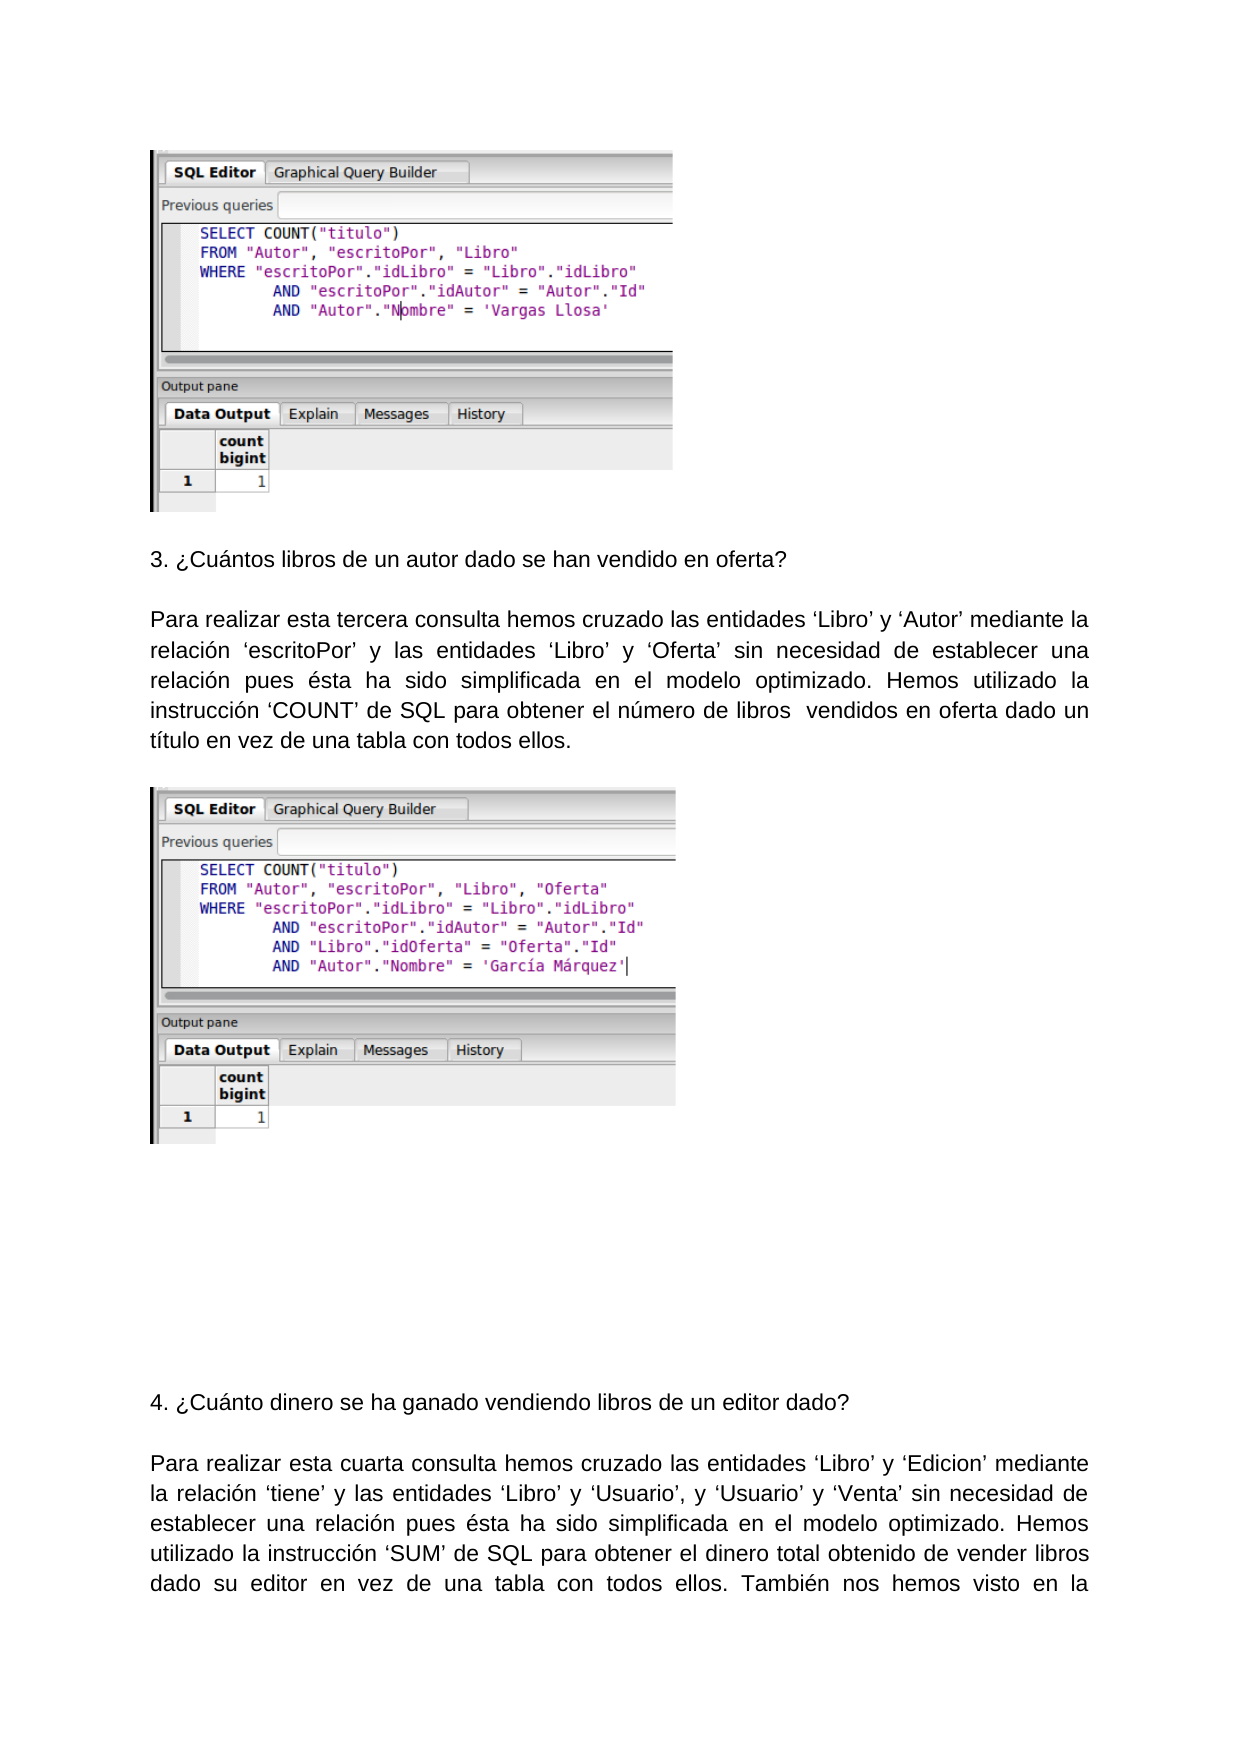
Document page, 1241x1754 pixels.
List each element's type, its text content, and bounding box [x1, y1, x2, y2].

text 4. ¿Cuánto dinero se ha ganado vendiendo libros de un editor dado? [150, 1389, 1090, 1415]
picture [150, 787, 676, 1144]
picture [150, 150, 673, 512]
text Para realizar esta tercera consulta hemos cruzado las entidades ‘Libro’ y ‘Autor’ mediante la relación ‘escritoPor’ y las entidades ‘Libro’ y ‘Oferta’ sin necesidad de establecer una relación pues ésta ha sido simplificada en el modelo optimizado. Hemos utilizado la instrucción ‘COUNT’ de SQL para obtener el número de libros vendidos en oferta dado un título en vez de una tabla con todos ellos. [150, 606, 1090, 753]
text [150, 1449, 1090, 1597]
text 3. ¿Cuántos libros de un autor dado se han vendido en oferta? [150, 546, 1090, 572]
